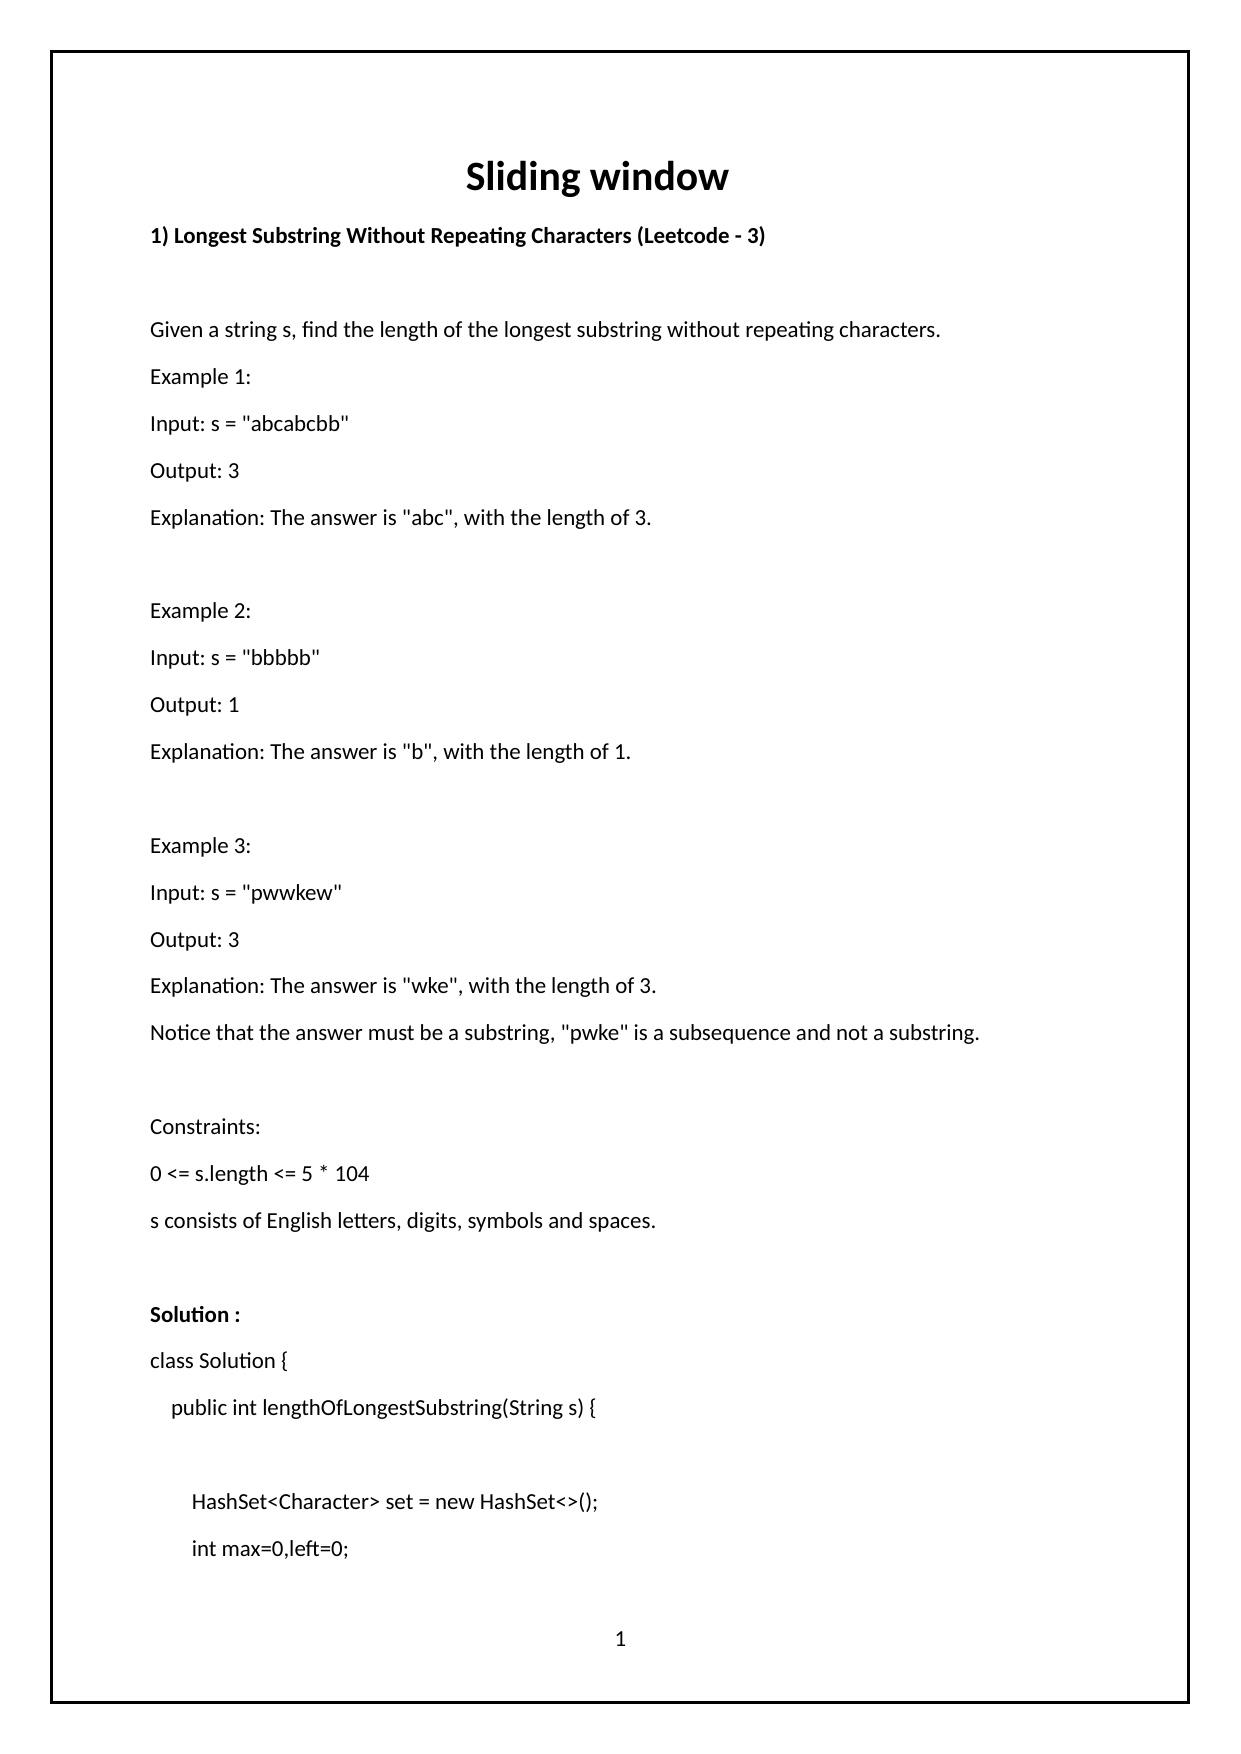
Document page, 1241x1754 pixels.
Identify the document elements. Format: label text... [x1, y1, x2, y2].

text Output: 1 [150, 690, 1090, 718]
text Constraints: [150, 1112, 1090, 1140]
text Input: s = "abcabcbb" [150, 409, 1090, 437]
text class Solution { [150, 1347, 1090, 1374]
text Explanation: The answer is "wke", with the length of 3. [150, 972, 1090, 999]
text s consists of English letters, digits, symbols and spaces. [150, 1206, 1090, 1234]
text Input: s = "bbbbb" [150, 643, 1090, 671]
text public int lengthOfLongestSubstring(String s) { [150, 1393, 1090, 1421]
text Example 2: [150, 597, 1090, 624]
text 0 <= s.length <= 5 * 104 [150, 1159, 1090, 1187]
text int max=0,left=0; [150, 1534, 1090, 1562]
text Given a string s, find the length of the longest substring without repeating characters. [150, 315, 1090, 343]
text Explanation: The answer is "abc", with the length of 3. [150, 503, 1090, 531]
text Example 3: [150, 831, 1090, 859]
text Solution : [150, 1300, 1090, 1328]
text Output: 3 [150, 456, 1090, 484]
text Explanation: The answer is "b", with the length of 1. [150, 737, 1090, 765]
text Notice that the answer must be a substring, "pwke" is a subsequence and not a substring. [150, 1018, 1090, 1046]
text HashSet<Character> set = new HashSet<>(); [150, 1487, 1090, 1515]
text Output: 3 [150, 925, 1090, 953]
text 1) Longest Substring Without Repeating Characters (Leetcode - 3) [150, 222, 1090, 249]
text Example 1: [150, 362, 1090, 390]
text Input: s = "pwwkew" [150, 878, 1090, 906]
text Sliding window [150, 150, 1090, 201]
